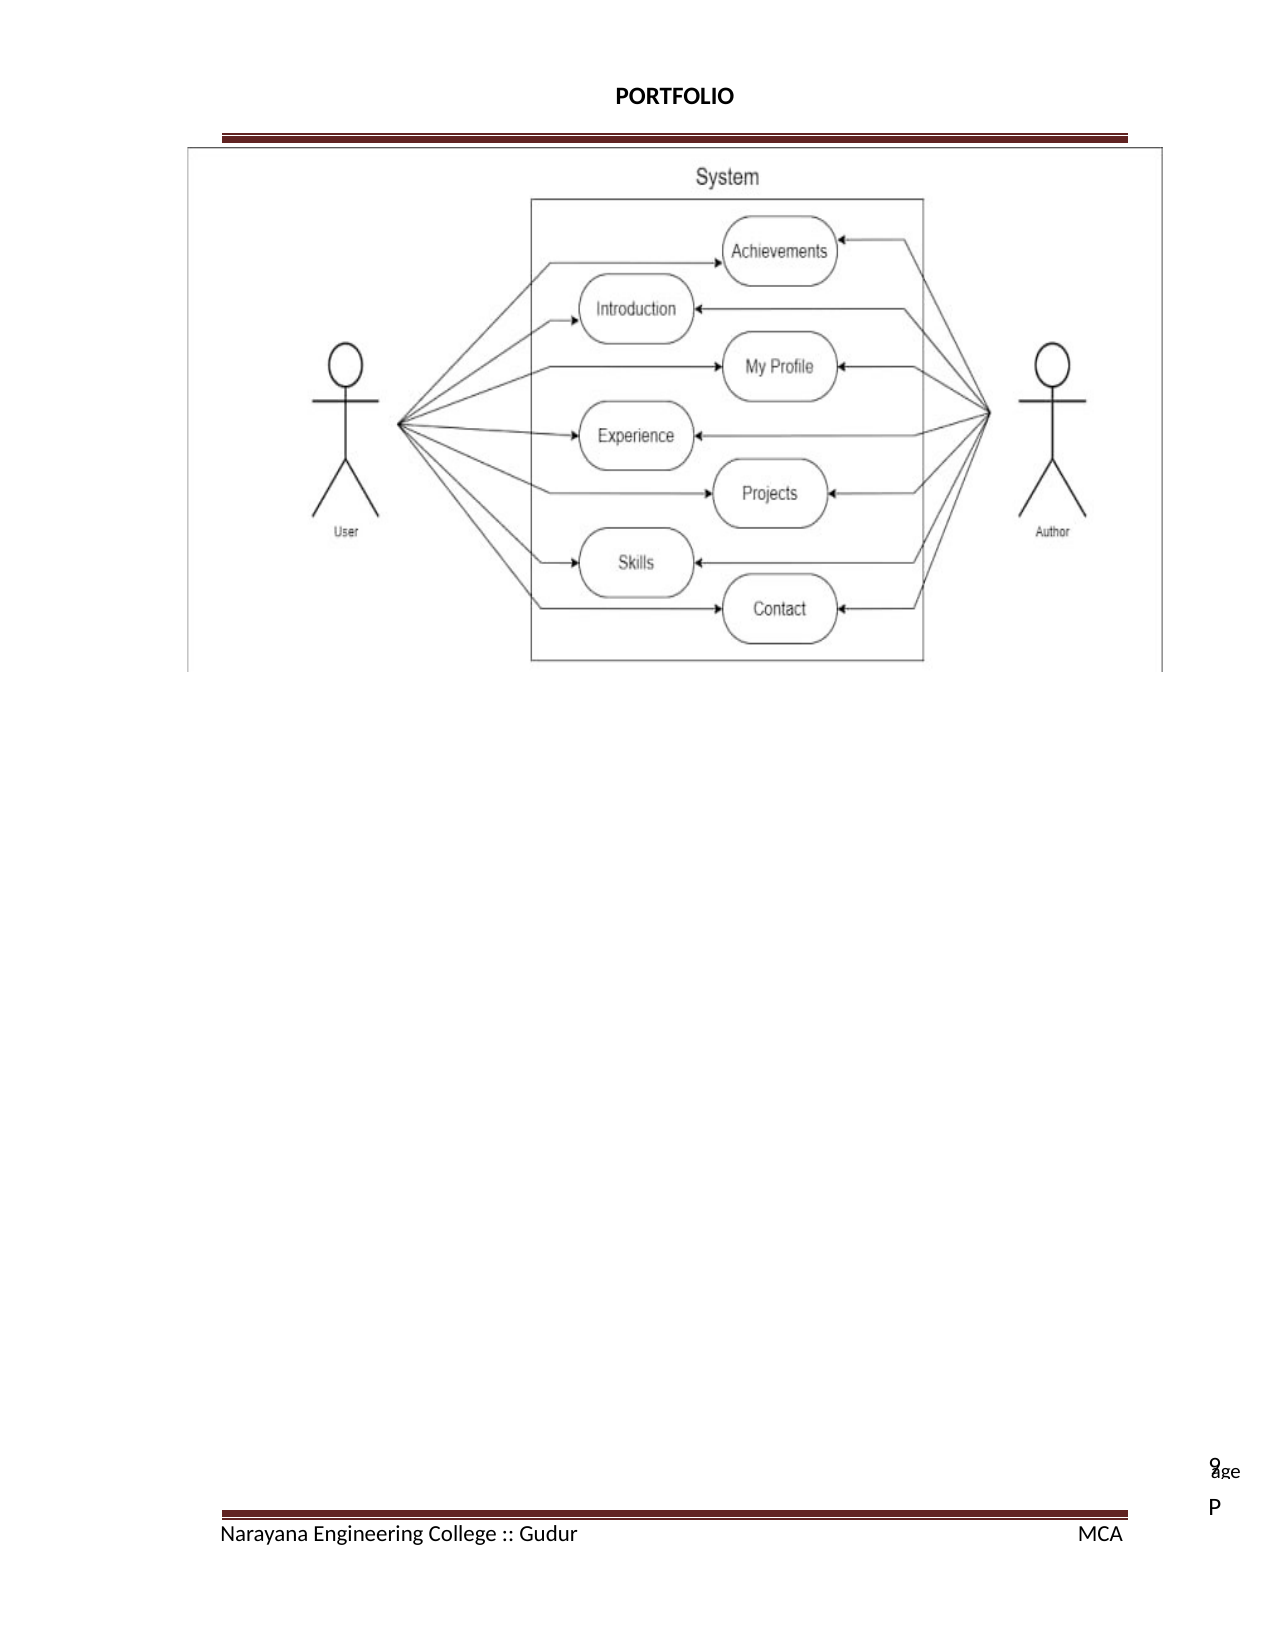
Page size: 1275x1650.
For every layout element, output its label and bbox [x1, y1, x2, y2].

picture [187, 147, 1163, 672]
